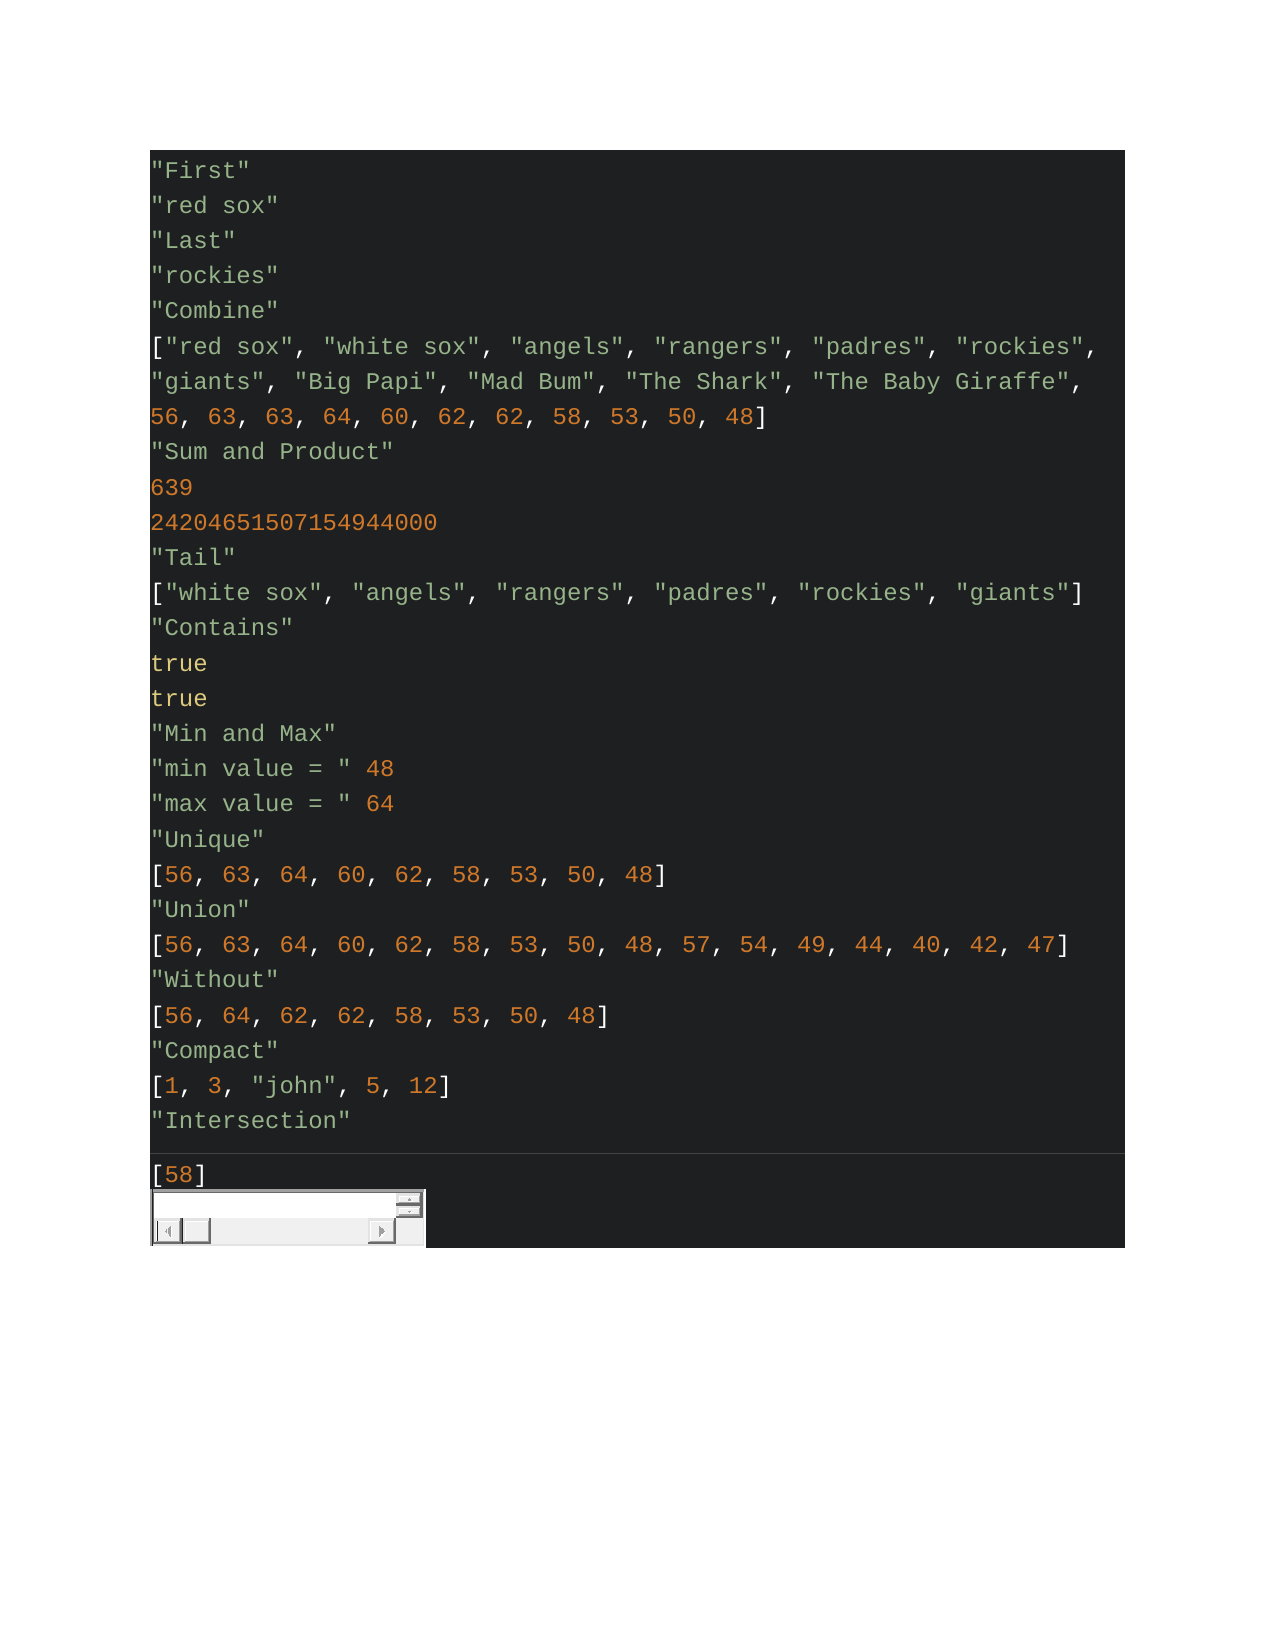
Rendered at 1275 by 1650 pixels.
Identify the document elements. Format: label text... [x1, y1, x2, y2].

text [56, 64, 62, 62, 58, 53, 50, 48] [150, 995, 1125, 1030]
text "Union" [150, 889, 1125, 924]
text "Combine" [150, 291, 1125, 326]
text true [150, 643, 1125, 678]
text "Sum and Product" [150, 432, 1125, 467]
text "First" [150, 150, 1125, 185]
text "min value = " 48 [150, 748, 1125, 784]
text "Last" [150, 220, 1125, 256]
text "Compact" [150, 1030, 1125, 1065]
text "max value = " 64 [150, 784, 1125, 819]
text 639 [150, 467, 1125, 502]
text "Tail" [150, 537, 1125, 572]
text true [150, 678, 1125, 713]
text ["red sox", "white sox", "angels", "rangers", "padres", "rockies", "giants", "Big Papi", "Mad Bum", "The Shark", "The Baby Giraffe", 56, 63, 63, 64, 60, 62, 62, 58, 53, 50, 48] [150, 326, 1125, 432]
text "Without" [150, 960, 1125, 995]
text [56, 63, 64, 60, 62, 58, 53, 50, 48] [150, 854, 1125, 889]
text "Min and Max" [150, 713, 1125, 748]
text 24204651507154944000 [150, 502, 1125, 537]
text "rockies" [150, 256, 1125, 291]
text [1, 3, "john", 5, 12] [150, 1065, 1125, 1101]
text "Contains" [150, 608, 1125, 643]
text ["white sox", "angels", "rangers", "padres", "rockies", "giants"] [150, 572, 1125, 608]
text "Unique" [150, 819, 1125, 854]
text [58] [150, 1154, 1125, 1189]
text "red sox" [150, 185, 1125, 220]
text "Intersection" [150, 1101, 1125, 1153]
text [56, 63, 64, 60, 62, 58, 53, 50, 48, 57, 54, 49, 44, 40, 42, 47] [150, 924, 1125, 960]
